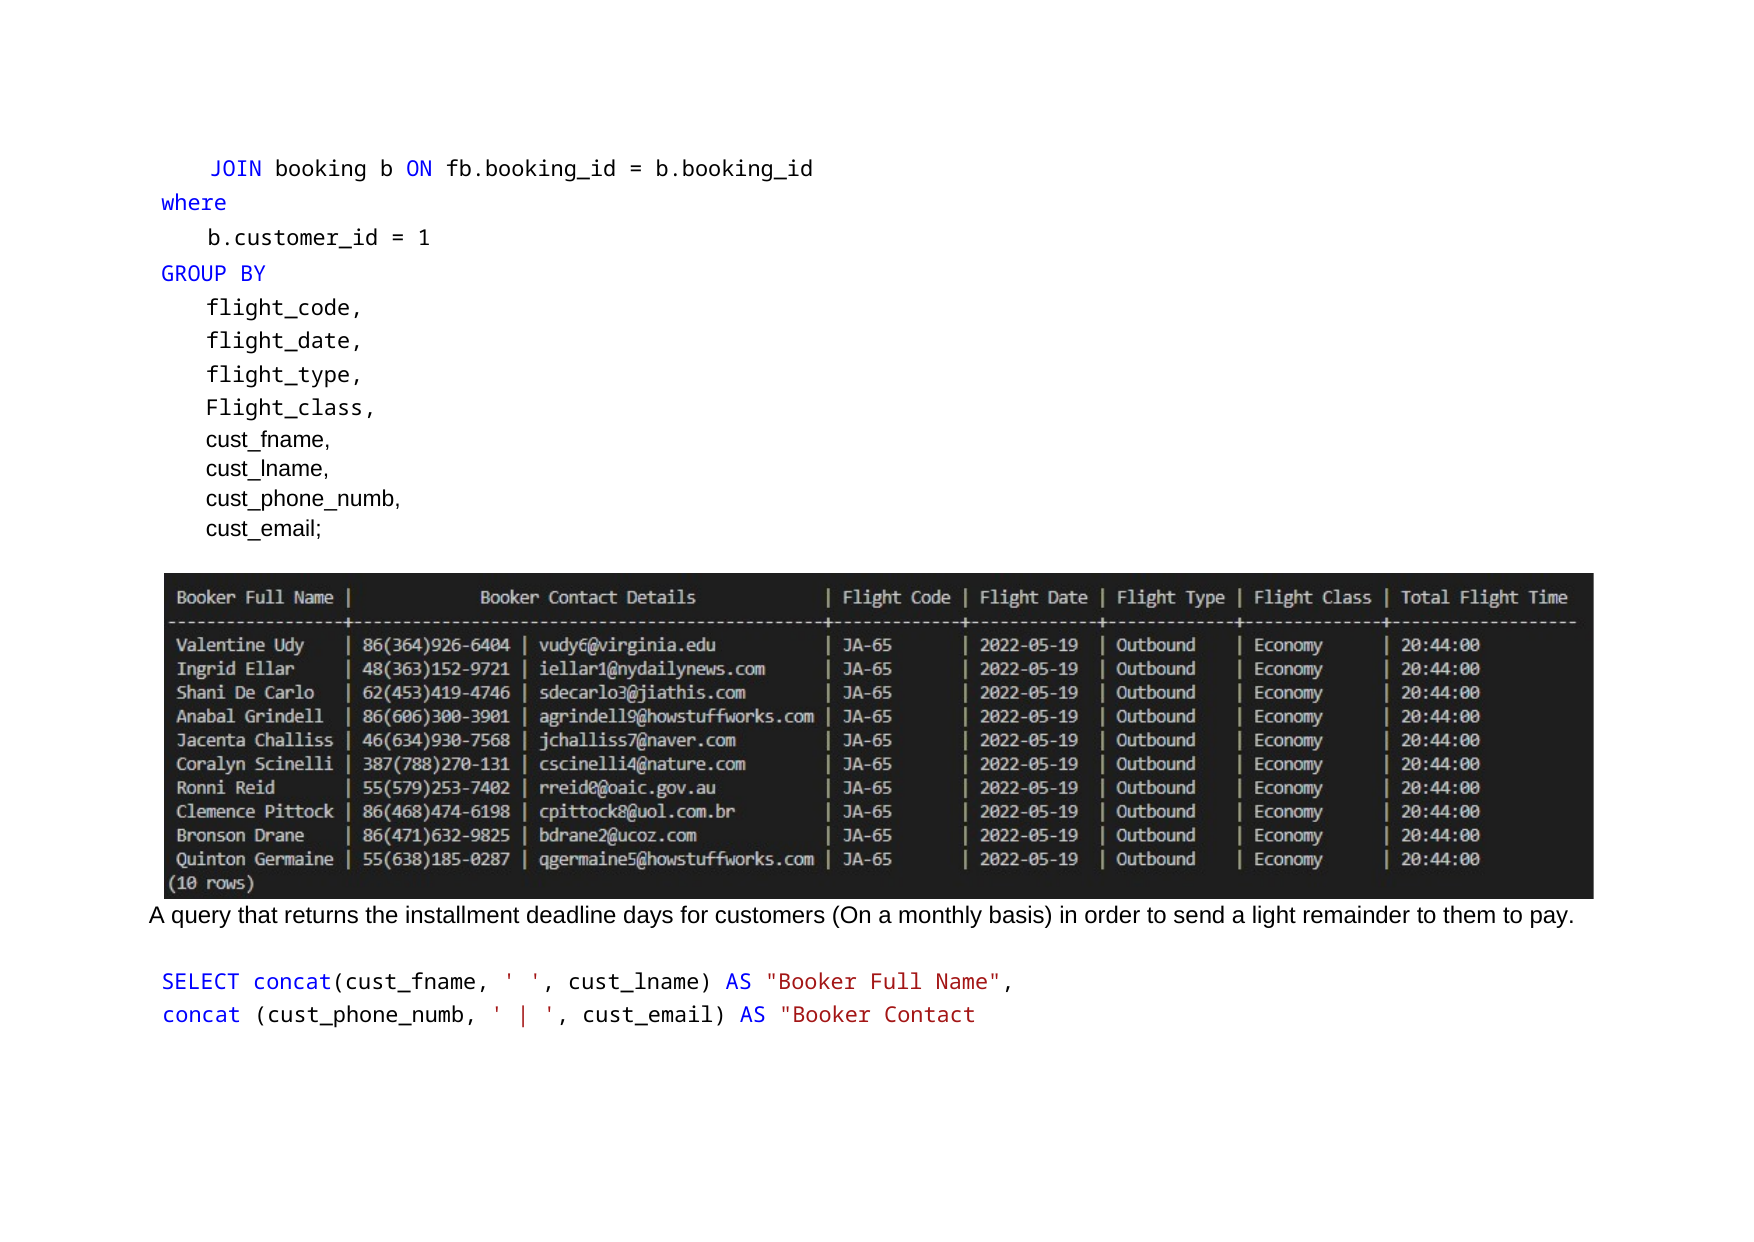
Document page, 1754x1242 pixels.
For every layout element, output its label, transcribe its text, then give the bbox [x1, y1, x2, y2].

text JOIN booking b ON fb.booking_id = b.booking_id where [161, 153, 822, 217]
text GROUP BY flight_code, flight_date, flight_type, Flight_class, cust_fname, cust_lname, cust_phone_numb, cust_email; [161, 258, 401, 541]
picture [164, 573, 1594, 899]
text A query that returns the installment deadline days for customers (On a monthly basis) in order to send a light remainder to them to pay. [148, 901, 1602, 928]
text b.customer_id = 1 [207, 222, 1602, 252]
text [161, 966, 1075, 1029]
